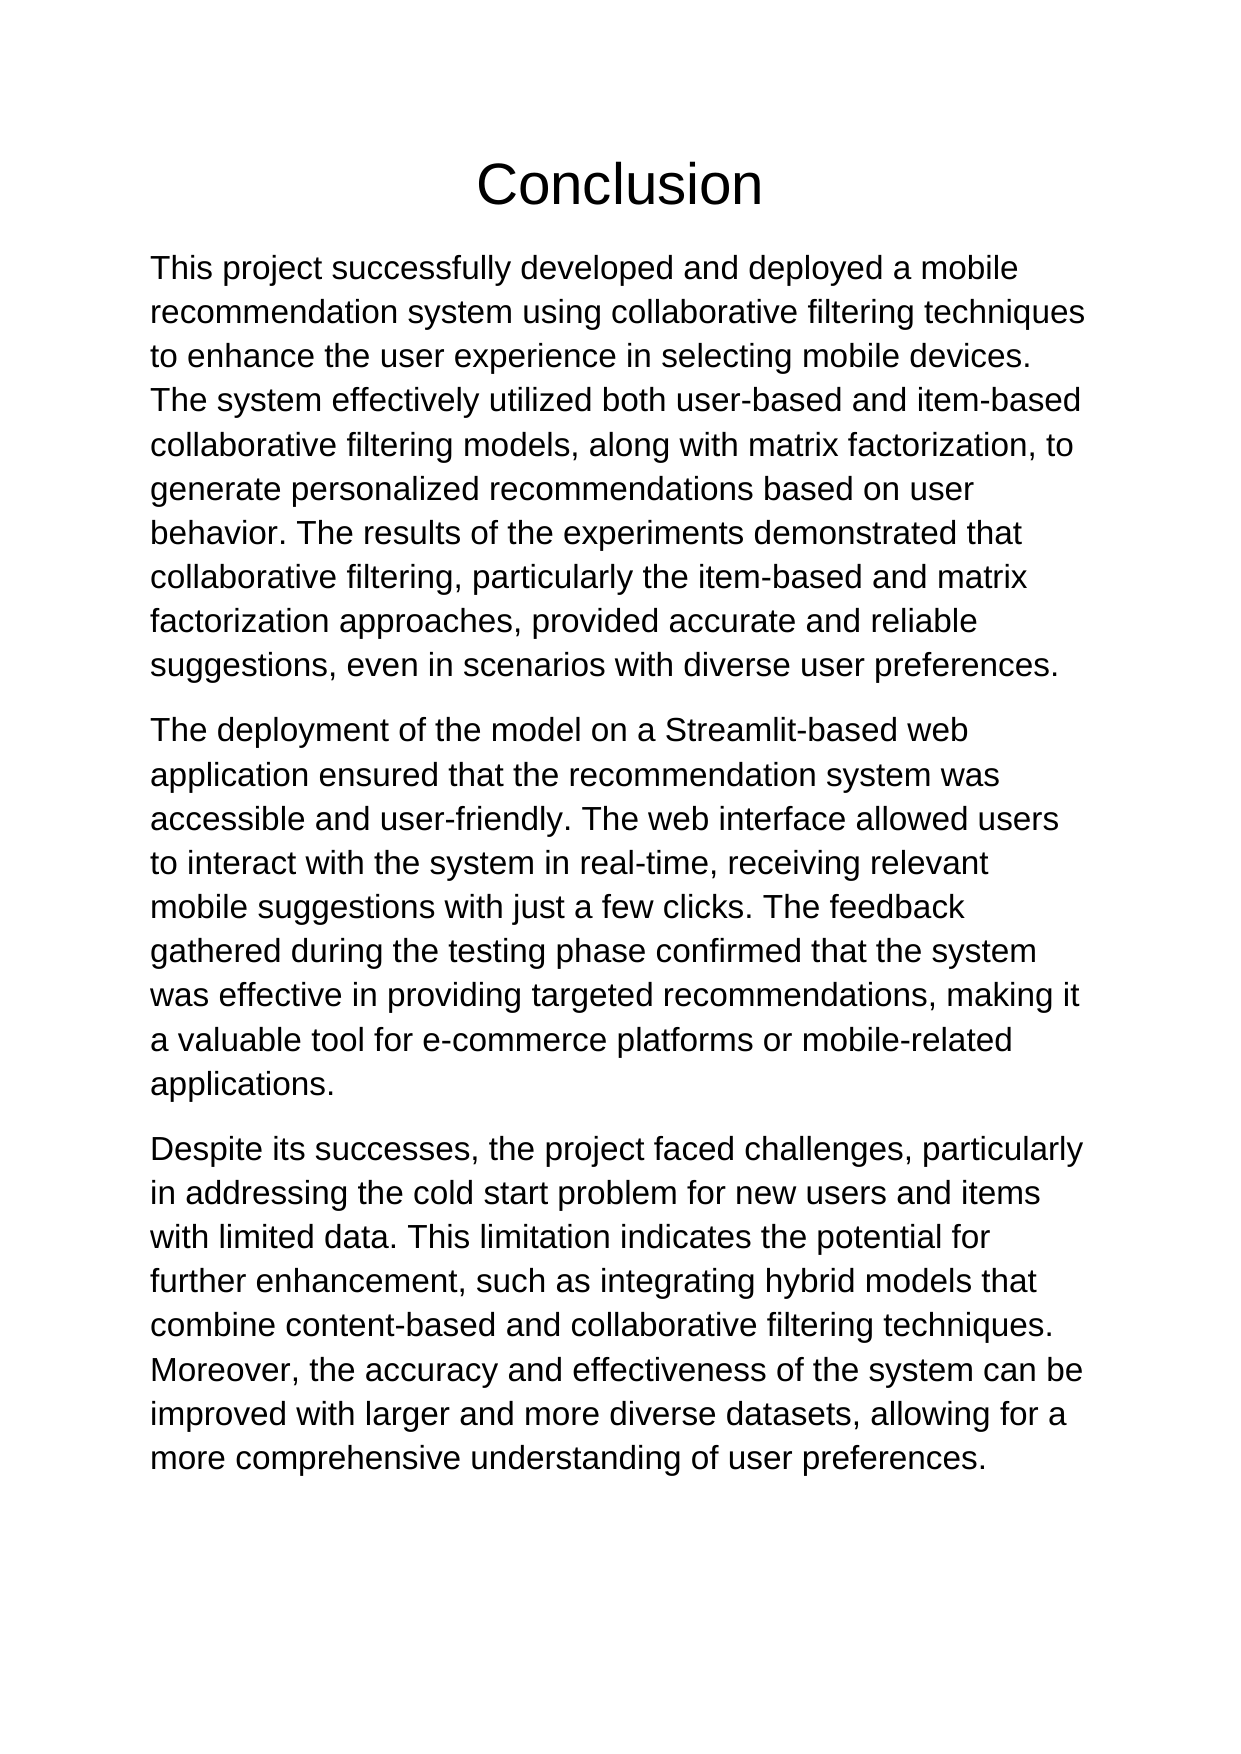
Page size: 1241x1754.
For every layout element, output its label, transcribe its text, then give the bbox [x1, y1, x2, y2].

text The deployment of the model on a Streamlit-based web application ensured that the recommendation system was accessible and user-friendly. The web interface allowed users to interact with the system in real-time, receiving relevant mobile suggestions with just a few clicks. The feedback gathered during the testing phase confirmed that the system was effective in providing targeted recommendations, making it a valuable tool for e-commerce platforms or mobile-related applications. [150, 710, 1090, 1102]
text Conclusion [150, 150, 1090, 217]
text This project successfully developed and deployed a mobile recommendation system using collaborative filtering techniques to enhance the user experience in selecting mobile devices. The system effectively utilized both user-based and item-based collaborative filtering models, along with matrix factorization, to generate personalized recommendations based on user behavior. The results of the experiments demonstrated that collaborative filtering, particularly the item-based and matrix factorization approaches, provided accurate and reliable suggestions, even in scenarios with diverse user preferences. [150, 248, 1090, 684]
text Despite its successes, the project faced challenges, particularly in addressing the cold start problem for new users and items with limited data. This limitation indicates the potential for further enhancement, such as integrating hybrid models that combine content-based and collaborative filtering techniques. Moreover, the accuracy and effectiveness of the system can be improved with larger and more diverse datasets, allowing for a more comprehensive understanding of user preferences. [150, 1129, 1090, 1476]
